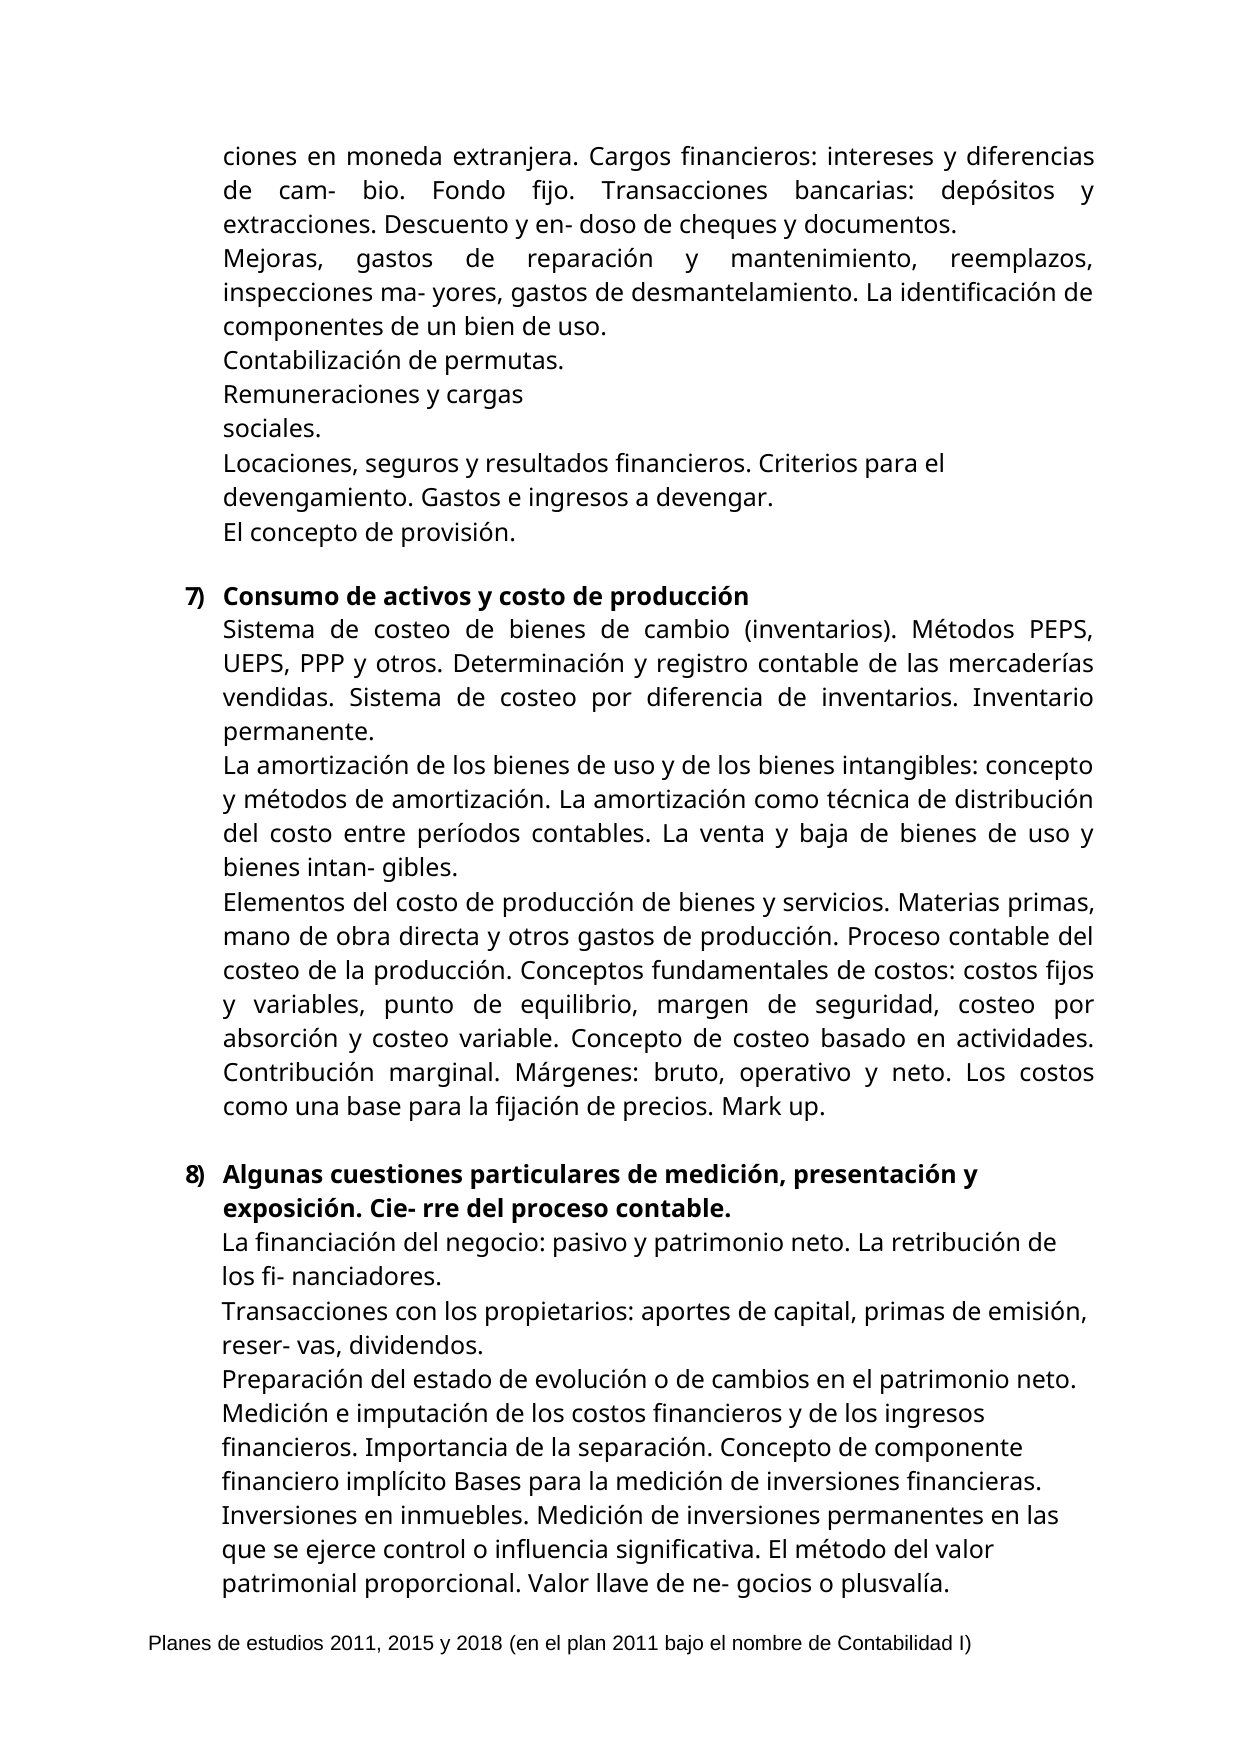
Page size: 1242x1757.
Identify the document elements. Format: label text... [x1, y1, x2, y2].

text Preparación del estado de evolución o de cambios en el patrimonio neto. Medición e imputación de los costos financieros y de los ingresos financieros. Importancia de la separación. Concepto de componente financiero implícito Bases para la medición de inversiones financieras. Inversiones en inmuebles. Medición de inversiones permanentes en las que se ejerce control o influencia significativa. El método del valor patrimonial proporcional. Valor llave de ne- gocios o plusvalía. [221, 1362, 1083, 1600]
text Elementos del costo de producción de bienes y servicios. Materias primas, mano de obra directa y otros gastos de producción. Proceso contable del costeo de la producción. Conceptos fundamentales de costos: costos fijos y variables, punto de equilibrio, margen de seguridad, costeo por absorción y costeo variable. Concepto de costeo basado en actividades. Contribución marginal. Márgenes: bruto, operativo y neto. Los costos como una base para la fijación de precios. Mark up. [223, 884, 1095, 1123]
text Mejoras, gastos de reparación y mantenimiento, reemplazos, inspecciones ma- yores, gastos de desmantelamiento. La identificación de componentes de un bien de uso. [223, 241, 1094, 343]
text ciones en moneda extranjera. Cargos financieros: intereses y diferencias de cam- bio. Fondo fijo. Transacciones bancarias: depósitos y extracciones. Descuento y en- doso de cheques y documentos. [223, 138, 1095, 241]
text El concepto de provisión. [223, 514, 1129, 548]
text Sistema de costeo de bienes de cambio (inventarios). Métodos PEPS, UEPS, PPP y otros. Determinación y registro contable de las mercaderías vendidas. Sistema de costeo por diferencia de inventarios. Inventario permanente. [223, 612, 1094, 748]
text La amortización de los bienes de uso y de los bienes intangibles: concepto y métodos de amortización. La amortización como técnica de distribución del costo entre períodos contables. La venta y baja de bienes de uso y bienes intan- gibles. [223, 748, 1095, 884]
subtitle Algunas cuestiones particulares de medición, presentación y exposición. Cie- rre del proceso contable. [185, 1157, 1092, 1225]
subtitle Consumo de activos y costo de producción [185, 582, 1129, 612]
text Contabilización de permutas. Remuneraciones y cargas sociales. [223, 343, 602, 445]
text La financiación del negocio: pasivo y patrimonio neto. La retribución de los fi- nanciadores. [221, 1225, 1087, 1293]
text Locaciones, seguros y resultados financieros. Criterios para el devengamiento. Gastos e ingresos a devengar. [223, 445, 1089, 513]
text Transacciones con los propietarios: aportes de capital, primas de emisión, reser- vas, dividendos. [221, 1293, 1129, 1362]
